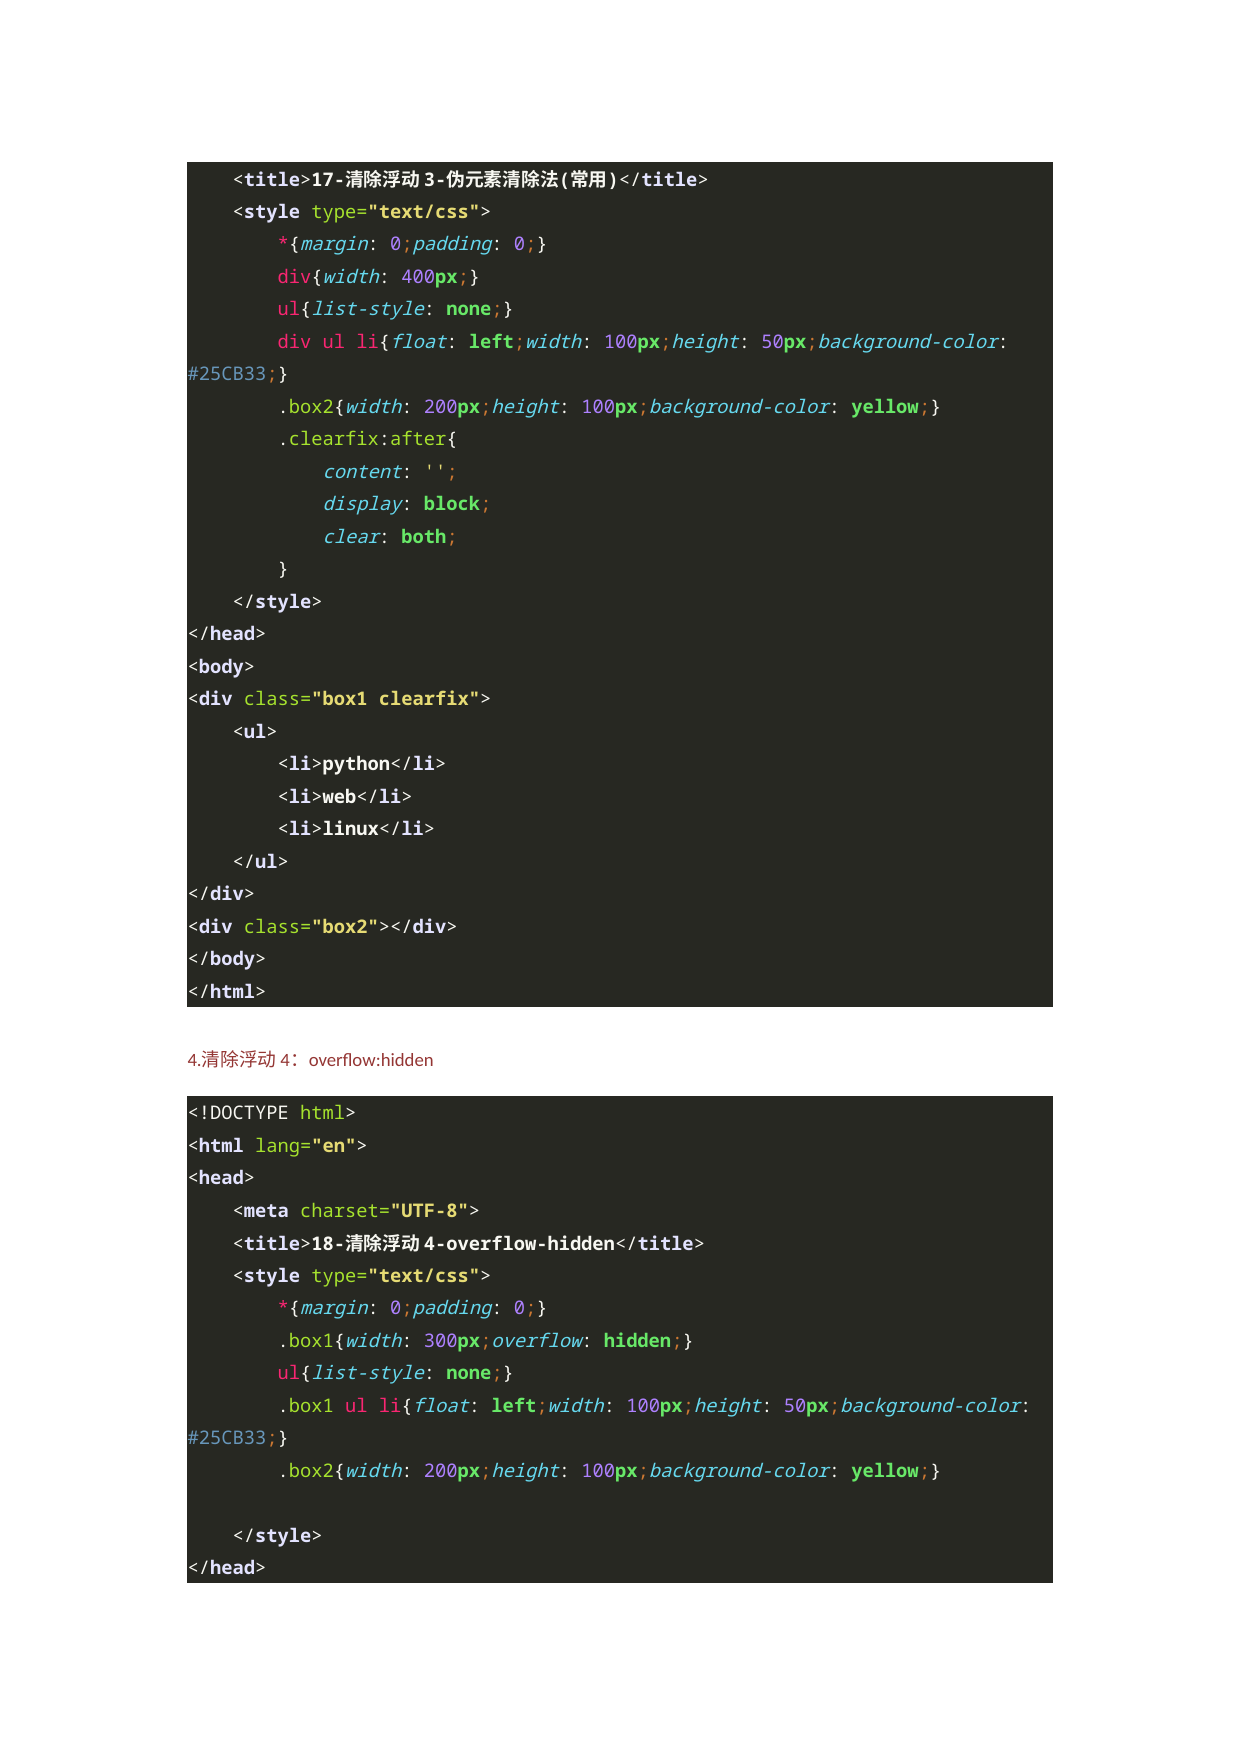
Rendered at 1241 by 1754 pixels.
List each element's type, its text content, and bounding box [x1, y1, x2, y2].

subtitle 4.清除浮动4：overflow:hidden [187, 1042, 1053, 1074]
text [187, 1096, 1053, 1583]
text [187, 162, 1053, 1007]
